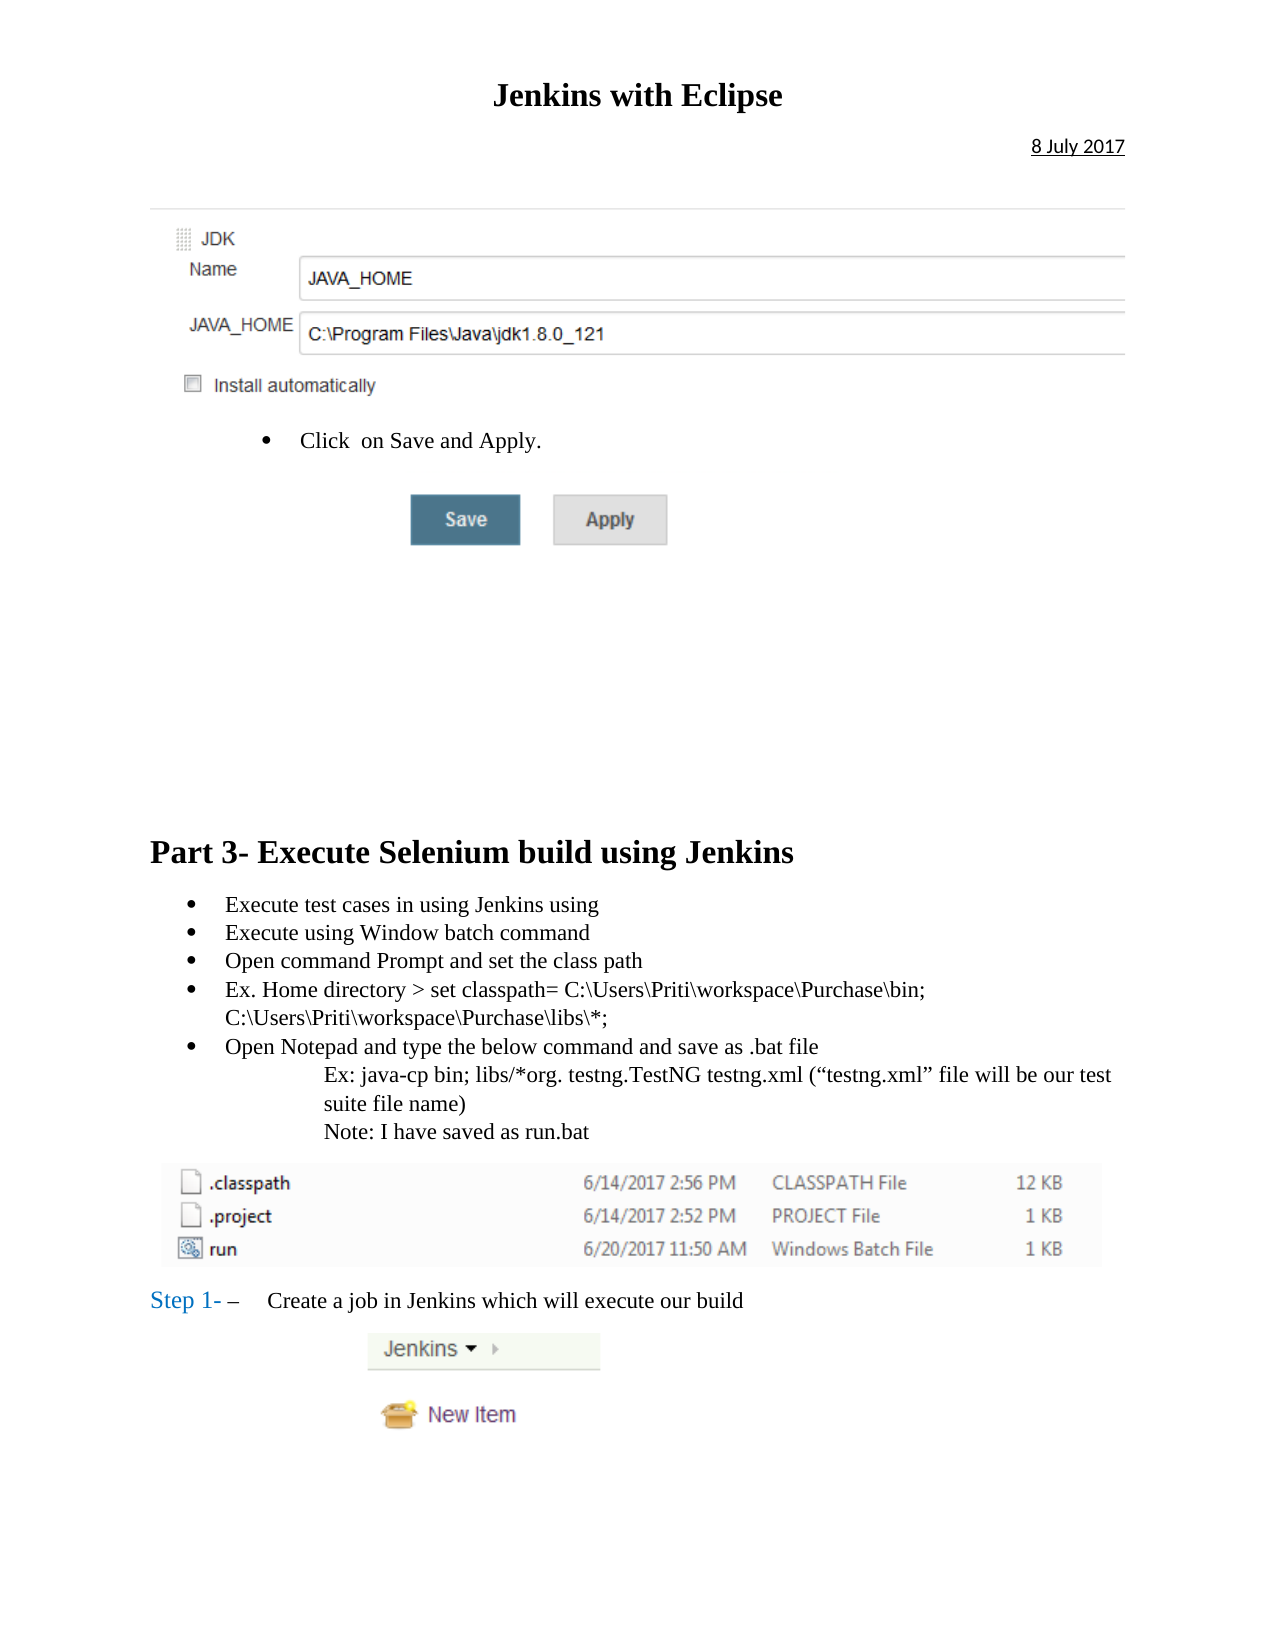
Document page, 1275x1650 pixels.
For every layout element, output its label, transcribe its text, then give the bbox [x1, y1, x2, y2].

list Execute test cases in using Jenkins using [187, 891, 1125, 917]
list Ex: java-cp bin; libs/*org. testng.TestNG testng.xml (“testng.xml” file will be our test suite file name) [323, 1061, 1125, 1116]
picture [367, 1333, 601, 1446]
list Ex. Home directory > set classpath= C:\Users\Priti\workspace\Purchase\bin; C:\Users\Priti\workspace\Purchase\libs\*; [187, 976, 1125, 1031]
list Click on Save and Apply. [262, 427, 1125, 453]
picture [328, 471, 839, 582]
text Step 1- – Create a job in Jenkins which will execute our build [150, 1286, 1125, 1314]
text Part 3- Execute Selenium build using Jenkins [150, 833, 1125, 871]
picture [161, 1163, 1102, 1267]
list Execute using Window batch command [187, 919, 1125, 946]
list Open command Prompt and set the class path [187, 948, 1125, 974]
list Note: I have saved as run.bat [323, 1118, 1125, 1144]
list Open Notepad and type the below command and save as .bat file [187, 1033, 1125, 1059]
picture [150, 207, 1125, 408]
